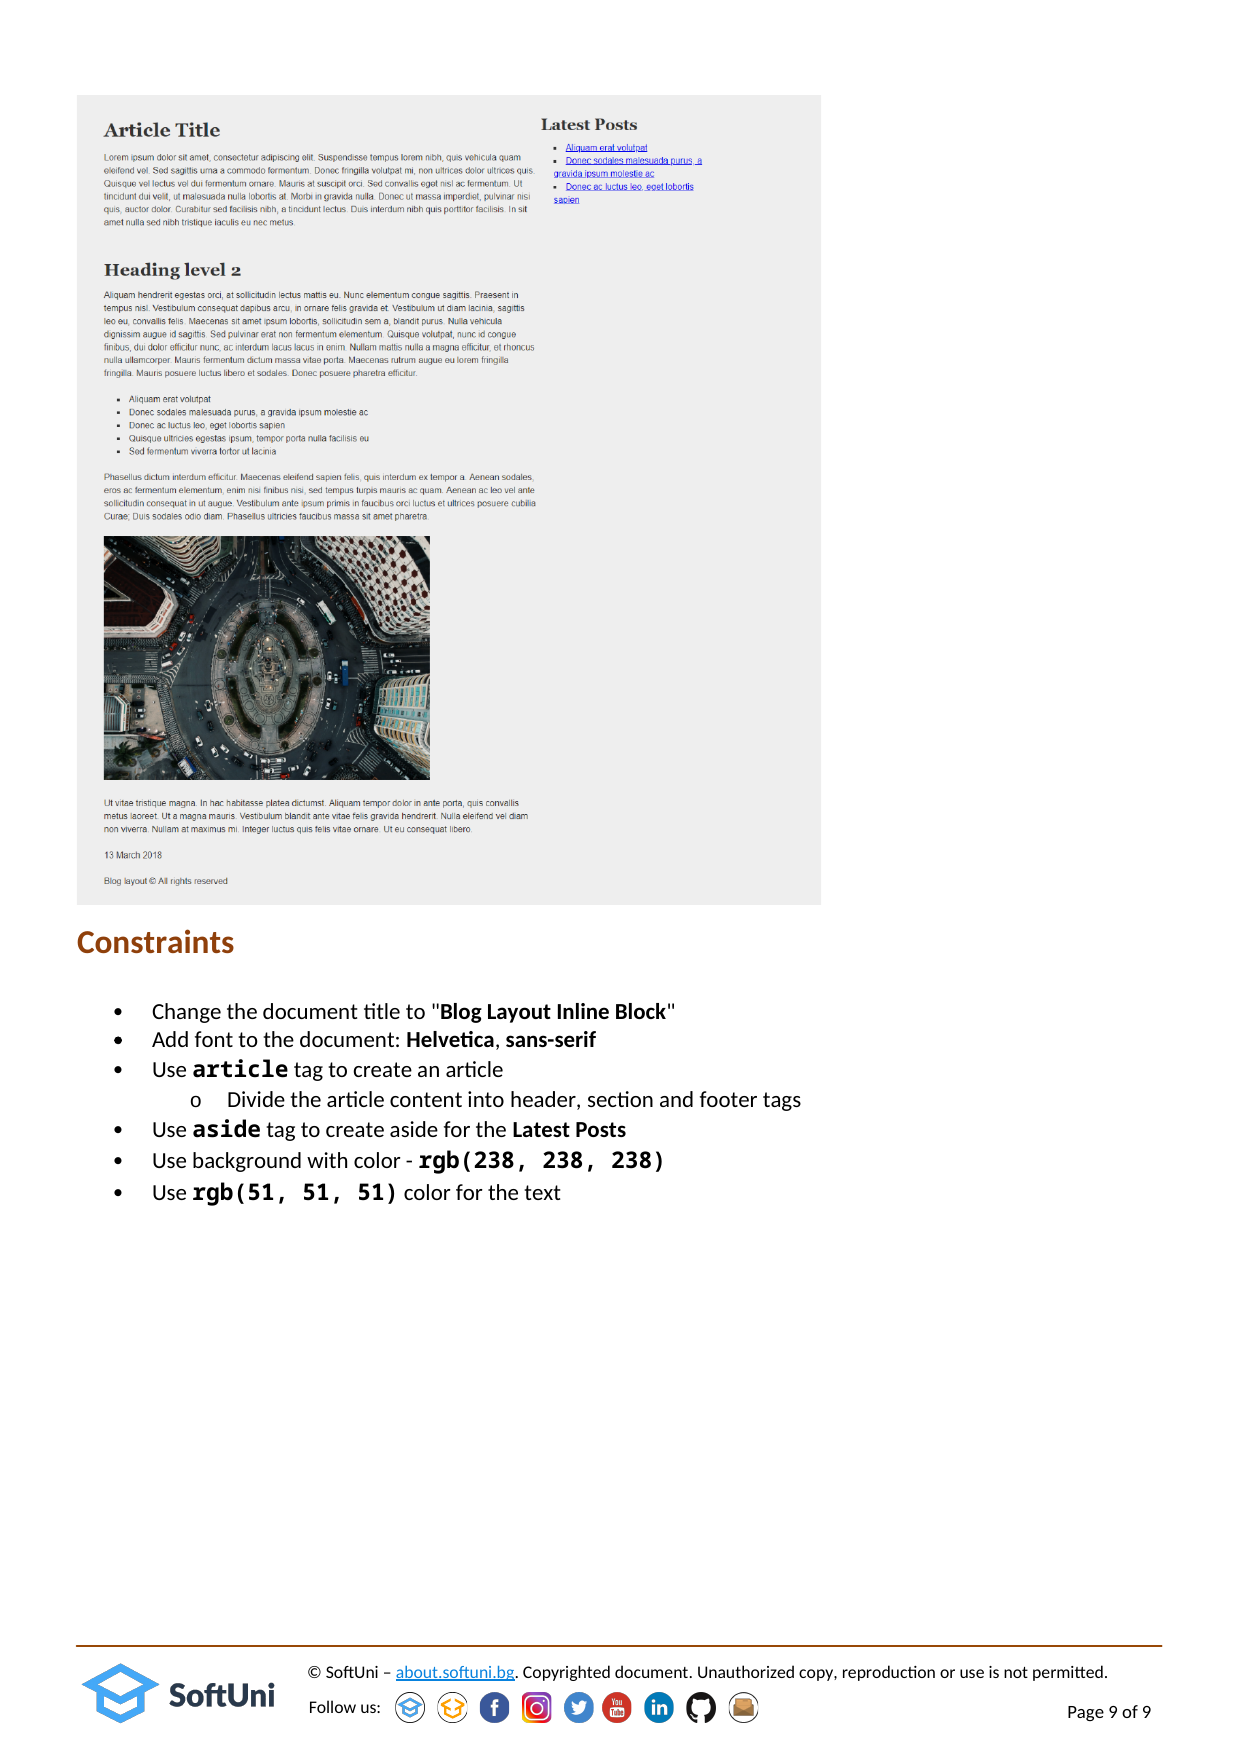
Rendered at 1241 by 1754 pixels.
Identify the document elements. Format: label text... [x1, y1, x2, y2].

picture [395, 1692, 425, 1723]
picture [75, 1658, 281, 1729]
picture [602, 1692, 632, 1723]
picture [665, 1714, 674, 1723]
list Change the document title to "Blog Layout Inline Block" [114, 997, 1163, 1025]
list Use aside tag to create aside for the Latest Posts [114, 1113, 1163, 1144]
picture [564, 1692, 594, 1723]
picture [76, 95, 822, 905]
list Use rgb(51, 51, 51) color for the text [114, 1176, 1163, 1207]
picture [644, 1714, 653, 1723]
picture [437, 1692, 468, 1723]
picture [644, 1692, 653, 1701]
picture [658, 1705, 667, 1714]
picture [665, 1692, 674, 1701]
picture [522, 1692, 552, 1723]
picture [479, 1692, 510, 1723]
list Use background with color - rgb(238, 238, 238) [114, 1144, 1163, 1176]
list Divide the article content into header, section and footer tags [189, 1085, 1163, 1113]
list Use article tag to create an article [114, 1053, 1163, 1085]
list Add font to the document: Helvetica, sans-serif [114, 1025, 1163, 1053]
subtitle Constraints [77, 921, 1163, 962]
picture [686, 1692, 716, 1723]
picture [728, 1692, 759, 1723]
